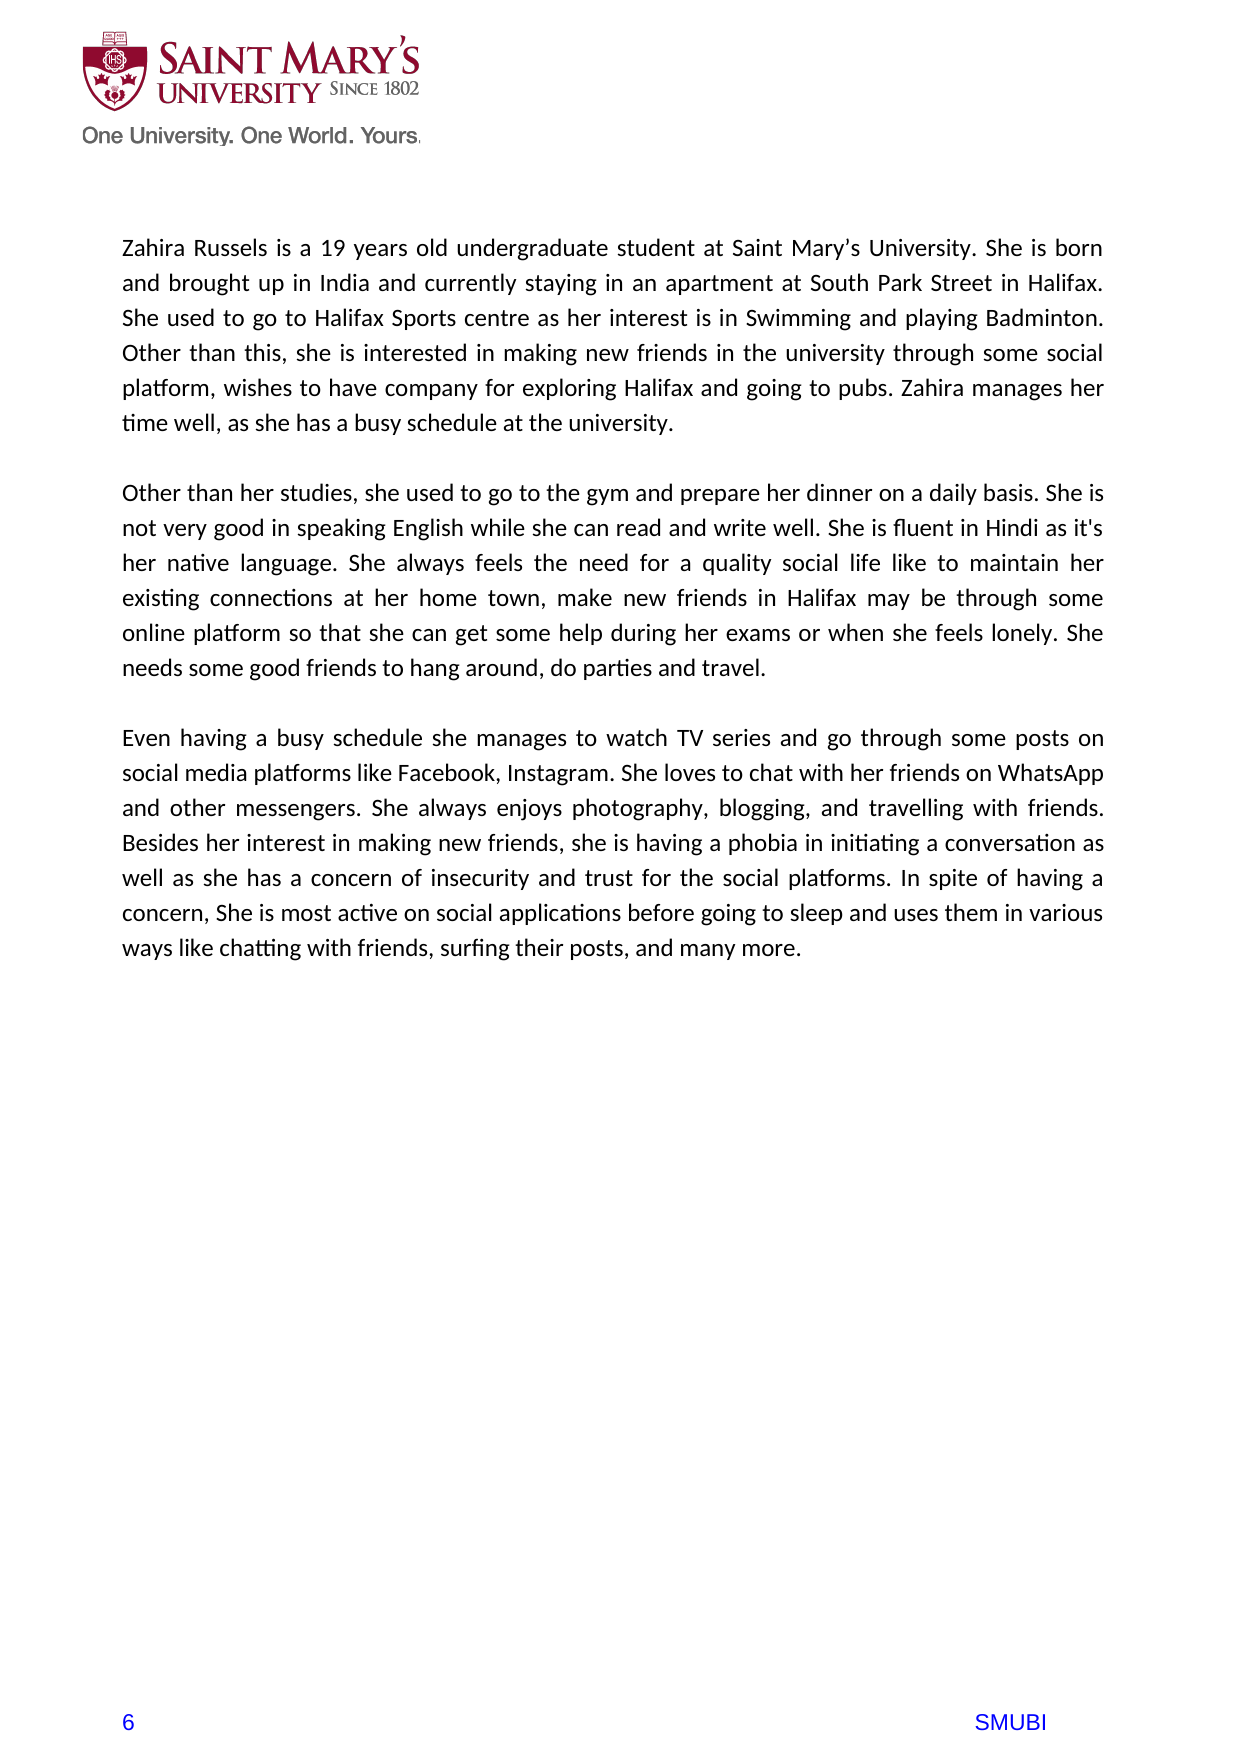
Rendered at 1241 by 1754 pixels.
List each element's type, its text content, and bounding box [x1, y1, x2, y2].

text Zahira Russels is a 19 years old undergraduate student at Saint Mary’s University. She is born and brought up in India and currently staying in an apartment at South Park Street in Halifax. She used to go to Halifax Sports centre as her interest is in Swimming and playing Badminton. Other than this, she is interested in making new friends in the university through some social platform, wishes to have company for exploring Halifax and going to pubs. Zahira manages her time well, as she has a busy schedule at the university. [122, 232, 1106, 438]
text Other than her studies, she used to go to the gym and prepare her dinner on a daily basis. She is not very good in speaking English while she can read and write well. She is fluent in Hindi as it's her native language. She always feels the need for a quality social life like to maintain her existing connections at her home town, make new friends in Halifax may be through some online platform so that she can get some help during her exams or when she feels lonely. She needs some good friends to hang around, do parties and travel. [122, 477, 1106, 683]
picture [82, 31, 421, 146]
text Even having a busy schedule she manages to watch TV series and go through some posts on social media platforms like Facebook, Instagram. She loves to chat with her friends on WhatsApp and other messengers. She always enjoys photography, blogging, and travelling with friends. Besides her interest in making new friends, she is having a phobia in initiating a conversation as well as she has a concern of insecurity and trust for the social platforms. In spite of having a concern, She is most active on social applications before going to sleep and uses them in various ways like chatting with friends, surfing their posts, and many more. [122, 722, 1106, 963]
